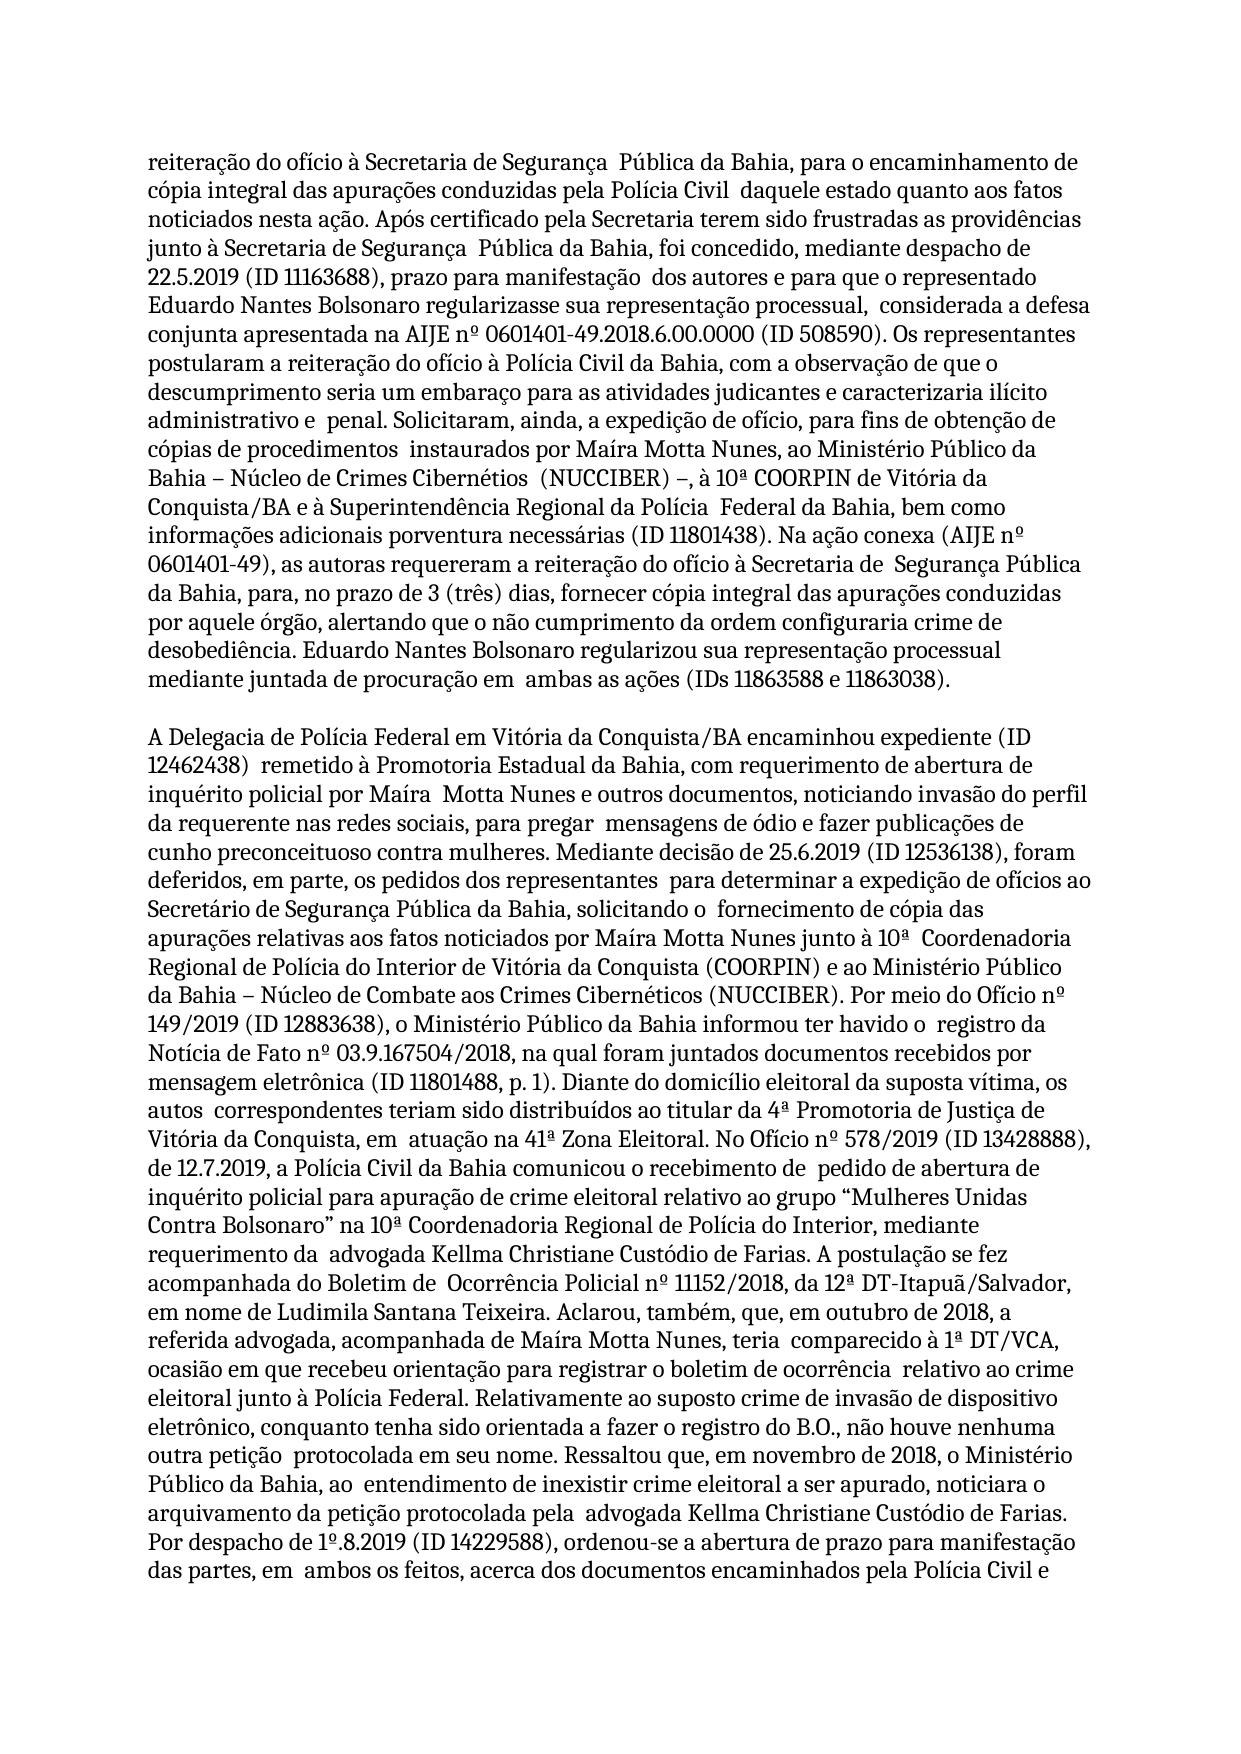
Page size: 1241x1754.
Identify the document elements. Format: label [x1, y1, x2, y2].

text [148, 148, 1093, 694]
text [148, 723, 1093, 1585]
